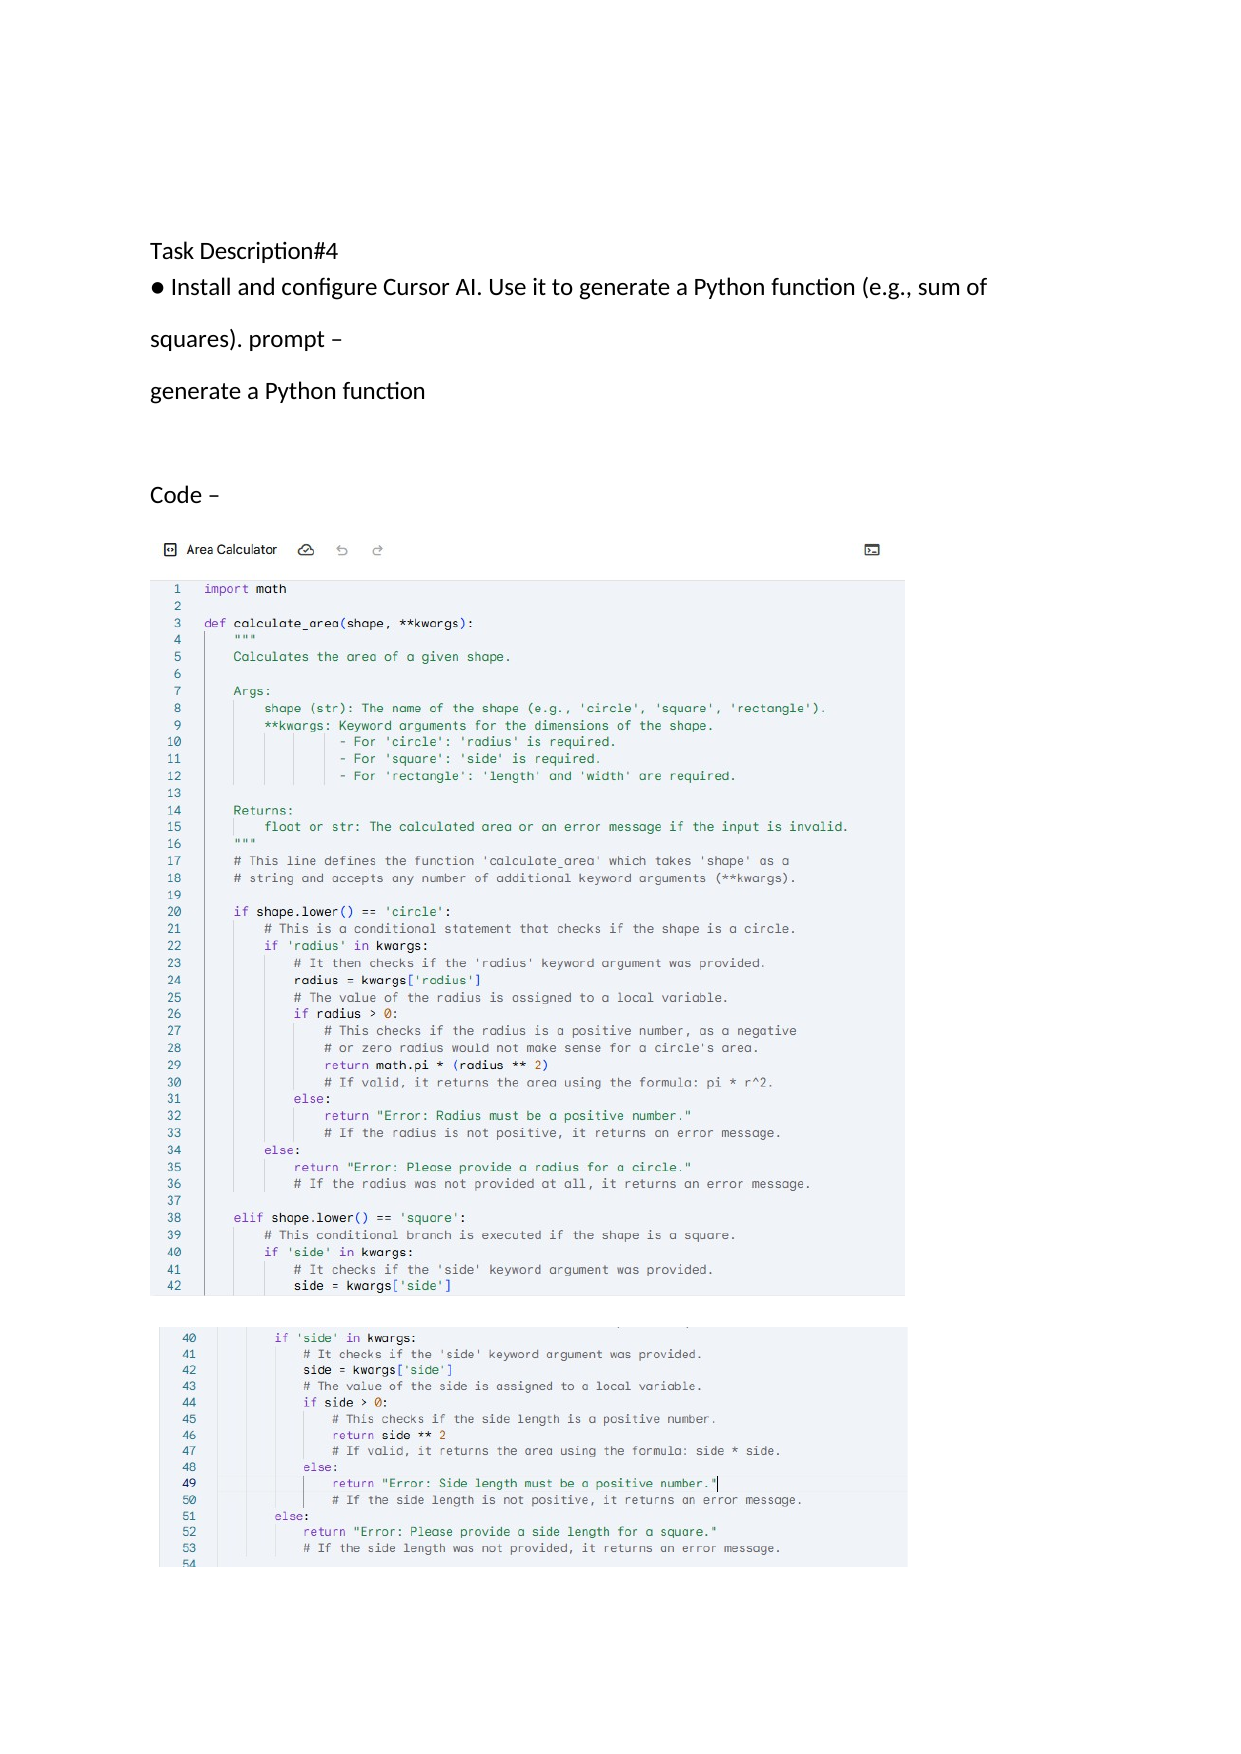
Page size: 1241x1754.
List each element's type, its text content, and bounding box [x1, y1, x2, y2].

text Code – [150, 479, 1093, 509]
picture [150, 543, 905, 1296]
text generate a Python function [150, 375, 1093, 405]
picture [159, 1327, 908, 1567]
text Task Description#4 [150, 235, 1093, 266]
list Install and configure Cursor AI. Use it to generate a Python function (e.g., sum of squares). prompt – [150, 271, 1084, 353]
